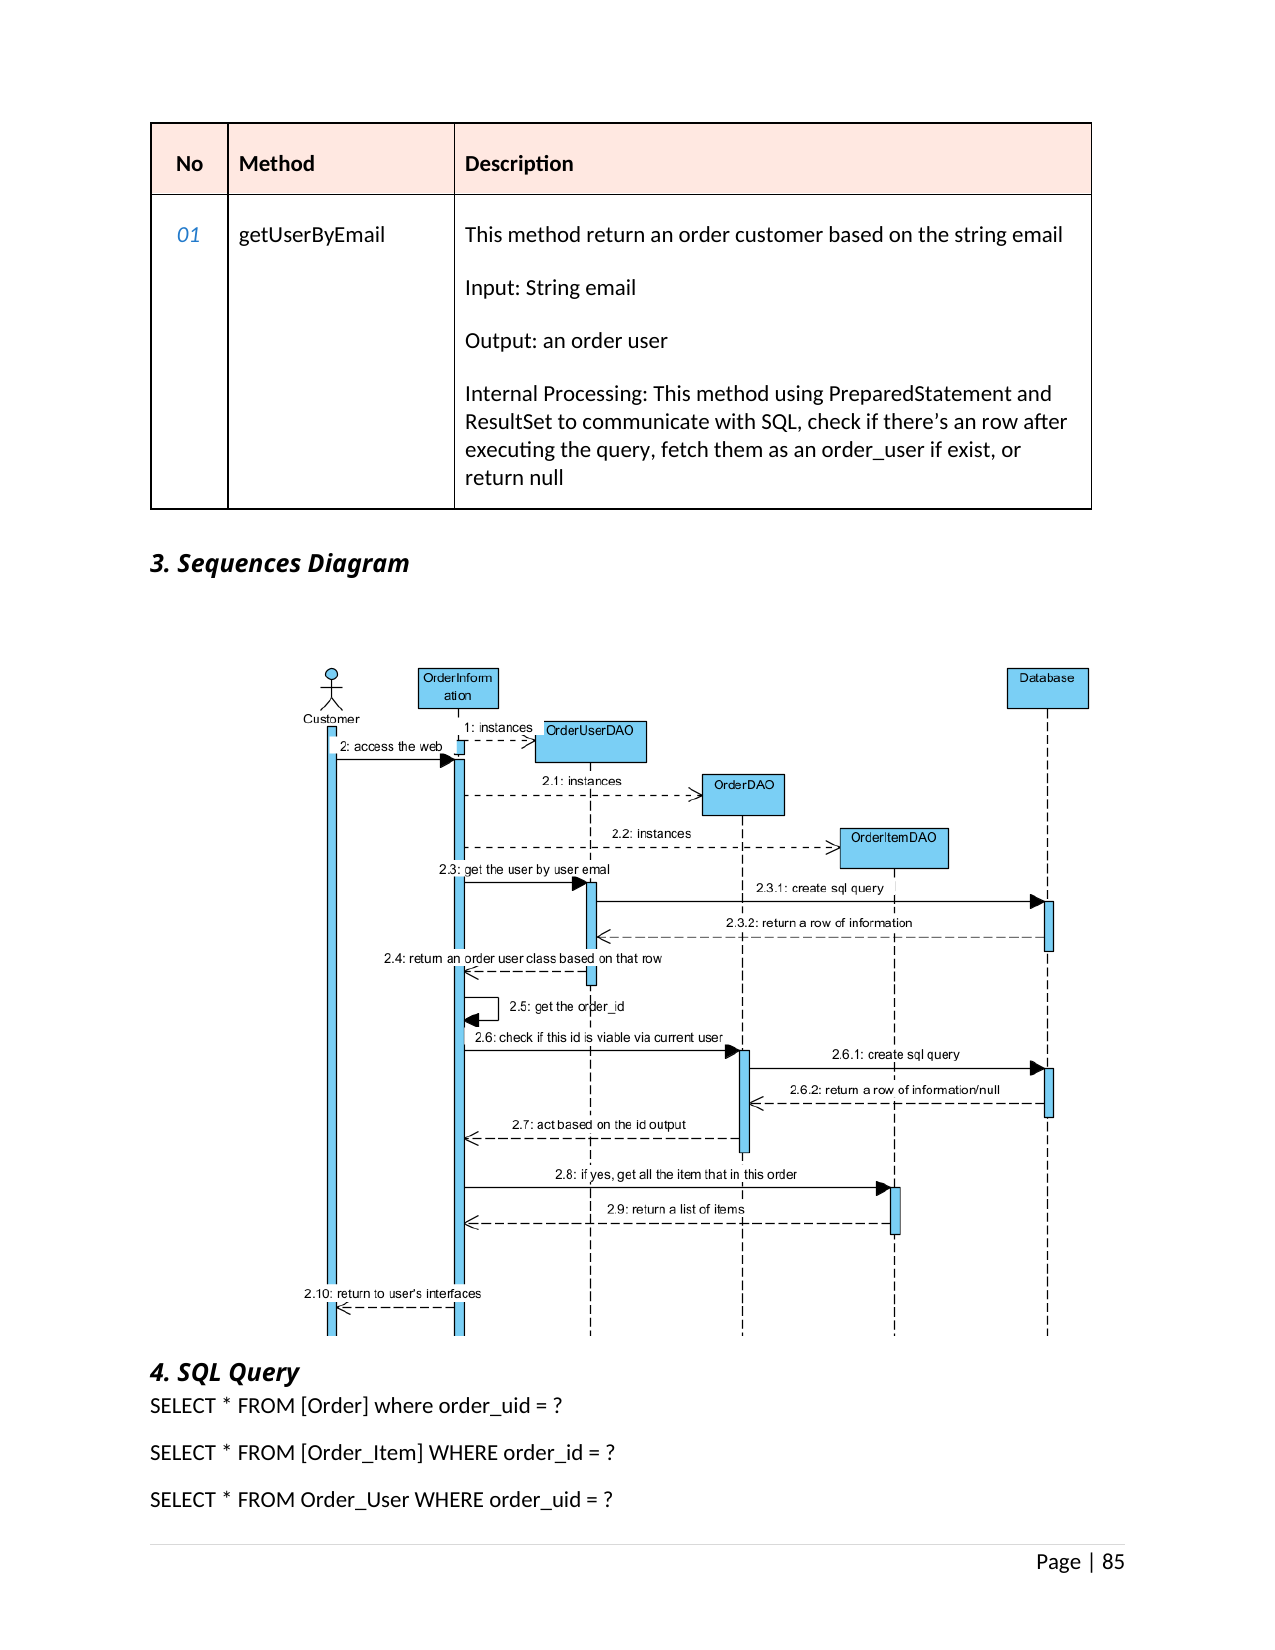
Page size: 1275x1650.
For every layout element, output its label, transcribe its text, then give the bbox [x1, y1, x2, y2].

text SELECT * FROM [Order] where order_uid = ? [150, 1392, 1125, 1420]
text SELECT * FROM Order_User WHERE order_uid = ? [150, 1485, 1125, 1513]
text SELECT * FROM [Order_Item] WHERE order_id = ? [150, 1438, 1125, 1467]
subtitle 4. SQL Query [150, 1355, 1125, 1389]
subtitle 3. Sequences Diagram [150, 546, 1125, 580]
picture [150, 631, 1125, 1336]
